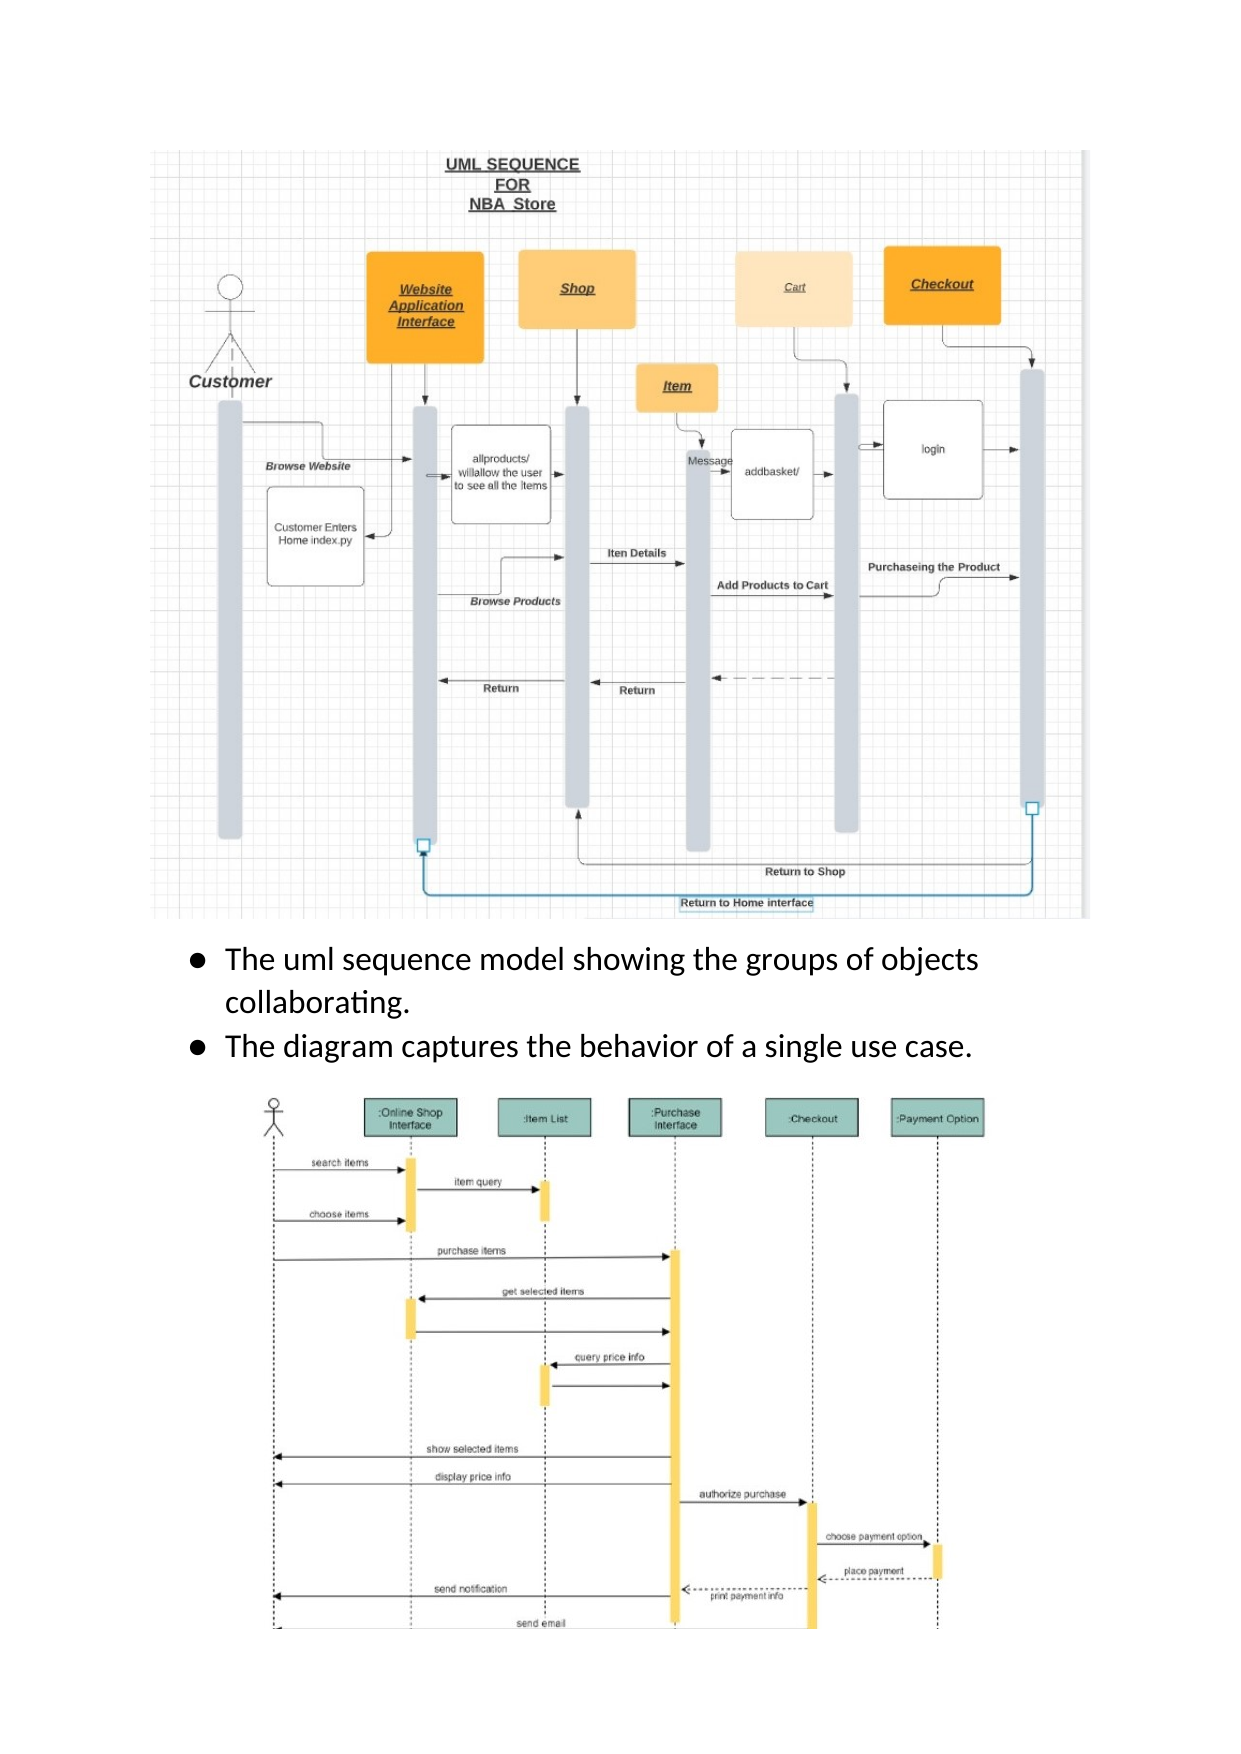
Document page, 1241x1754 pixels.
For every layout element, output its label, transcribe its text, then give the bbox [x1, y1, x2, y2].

picture [233, 1097, 1007, 1629]
list The diagram captures the behavior of a single use case. [187, 1026, 1090, 1066]
list The uml sequence model showing the groups of objects collaborating. [187, 938, 1090, 1022]
picture [150, 150, 1091, 919]
